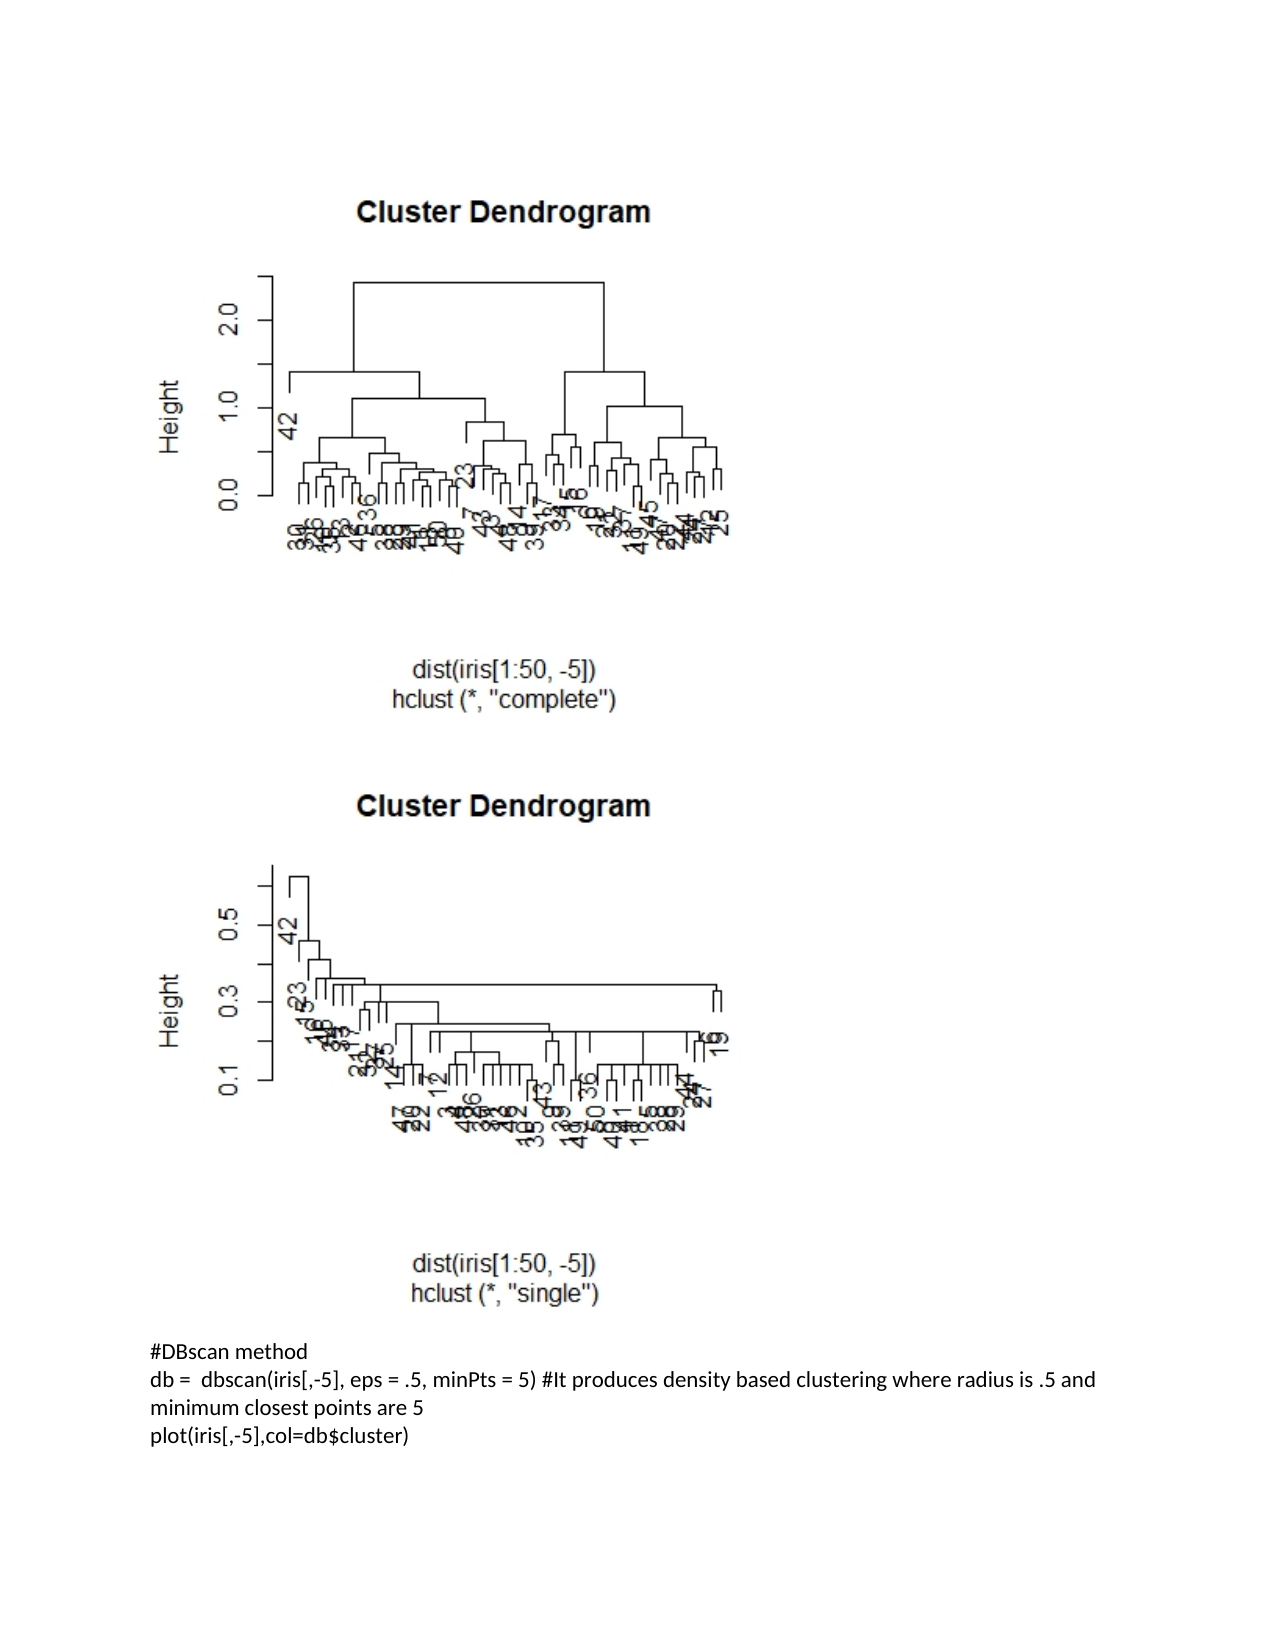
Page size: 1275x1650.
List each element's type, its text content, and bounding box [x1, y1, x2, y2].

text plot(iris[,-5],col=db$cluster) [150, 1421, 1125, 1449]
text #DBscan method [150, 1337, 1125, 1365]
picture [150, 150, 802, 716]
picture [150, 743, 802, 1310]
text db = dbscan(iris[,-5], eps = .5, minPts = 5) #It produces density based clustering where radius is .5 and minimum closest points are 5 [150, 1365, 1125, 1421]
